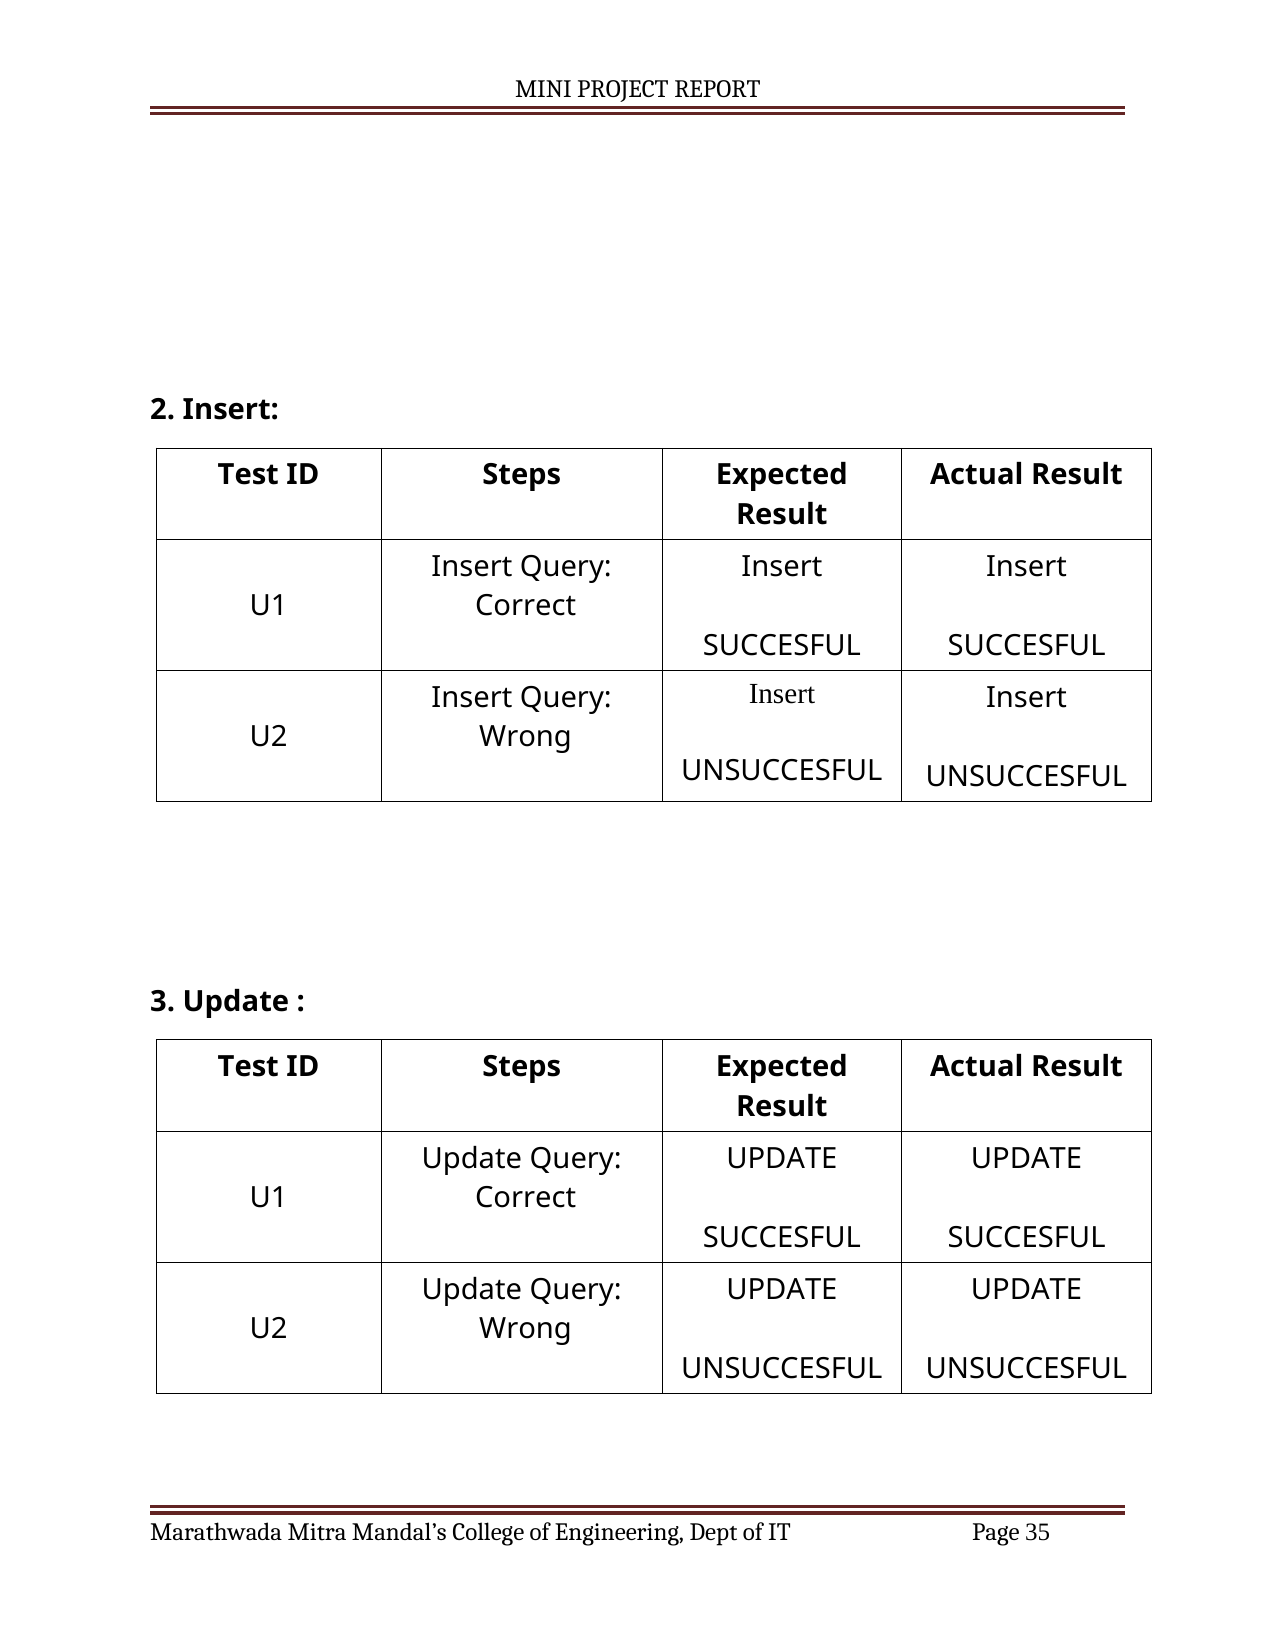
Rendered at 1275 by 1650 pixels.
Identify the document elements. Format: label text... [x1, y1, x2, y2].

table_cell U1 [157, 540, 381, 670]
table_header Steps [382, 449, 662, 539]
table_header Expected Result [663, 1040, 901, 1131]
table_cell U1 [157, 1132, 381, 1262]
table_cell Insert SUCCESFUL [663, 540, 901, 670]
table_header Actual Result [902, 1040, 1151, 1131]
table_cell UPDATE SUCCESFUL [902, 1132, 1151, 1262]
table_header Steps [382, 1040, 662, 1131]
table_cell Update Query: Wrong [382, 1263, 662, 1393]
table_cell Insert Query: Wrong [382, 671, 662, 801]
table_cell Insert Query: Correct [382, 540, 662, 670]
table_header Test ID [157, 449, 381, 539]
table_header Test ID [157, 1040, 381, 1131]
table_header Actual Result [902, 449, 1151, 539]
table_cell Update Query: Correct [382, 1132, 662, 1262]
table_cell Insert SUCCESFUL [902, 540, 1151, 670]
table_header Expected Result [663, 449, 901, 539]
table_cell UPDATE UNSUCCESFUL [902, 1263, 1151, 1393]
text 3. Update : [150, 980, 1125, 1019]
table_cell U2 [157, 1263, 381, 1393]
table_cell Insert UNSUCCESFUL [663, 671, 901, 801]
table_cell Insert UNSUCCESFUL [902, 671, 1151, 801]
text 2. Insert: [150, 388, 1125, 428]
table_cell UPDATE UNSUCCESFUL [663, 1263, 901, 1393]
table_cell U2 [157, 671, 381, 801]
table_cell UPDATE SUCCESFUL [663, 1132, 901, 1262]
